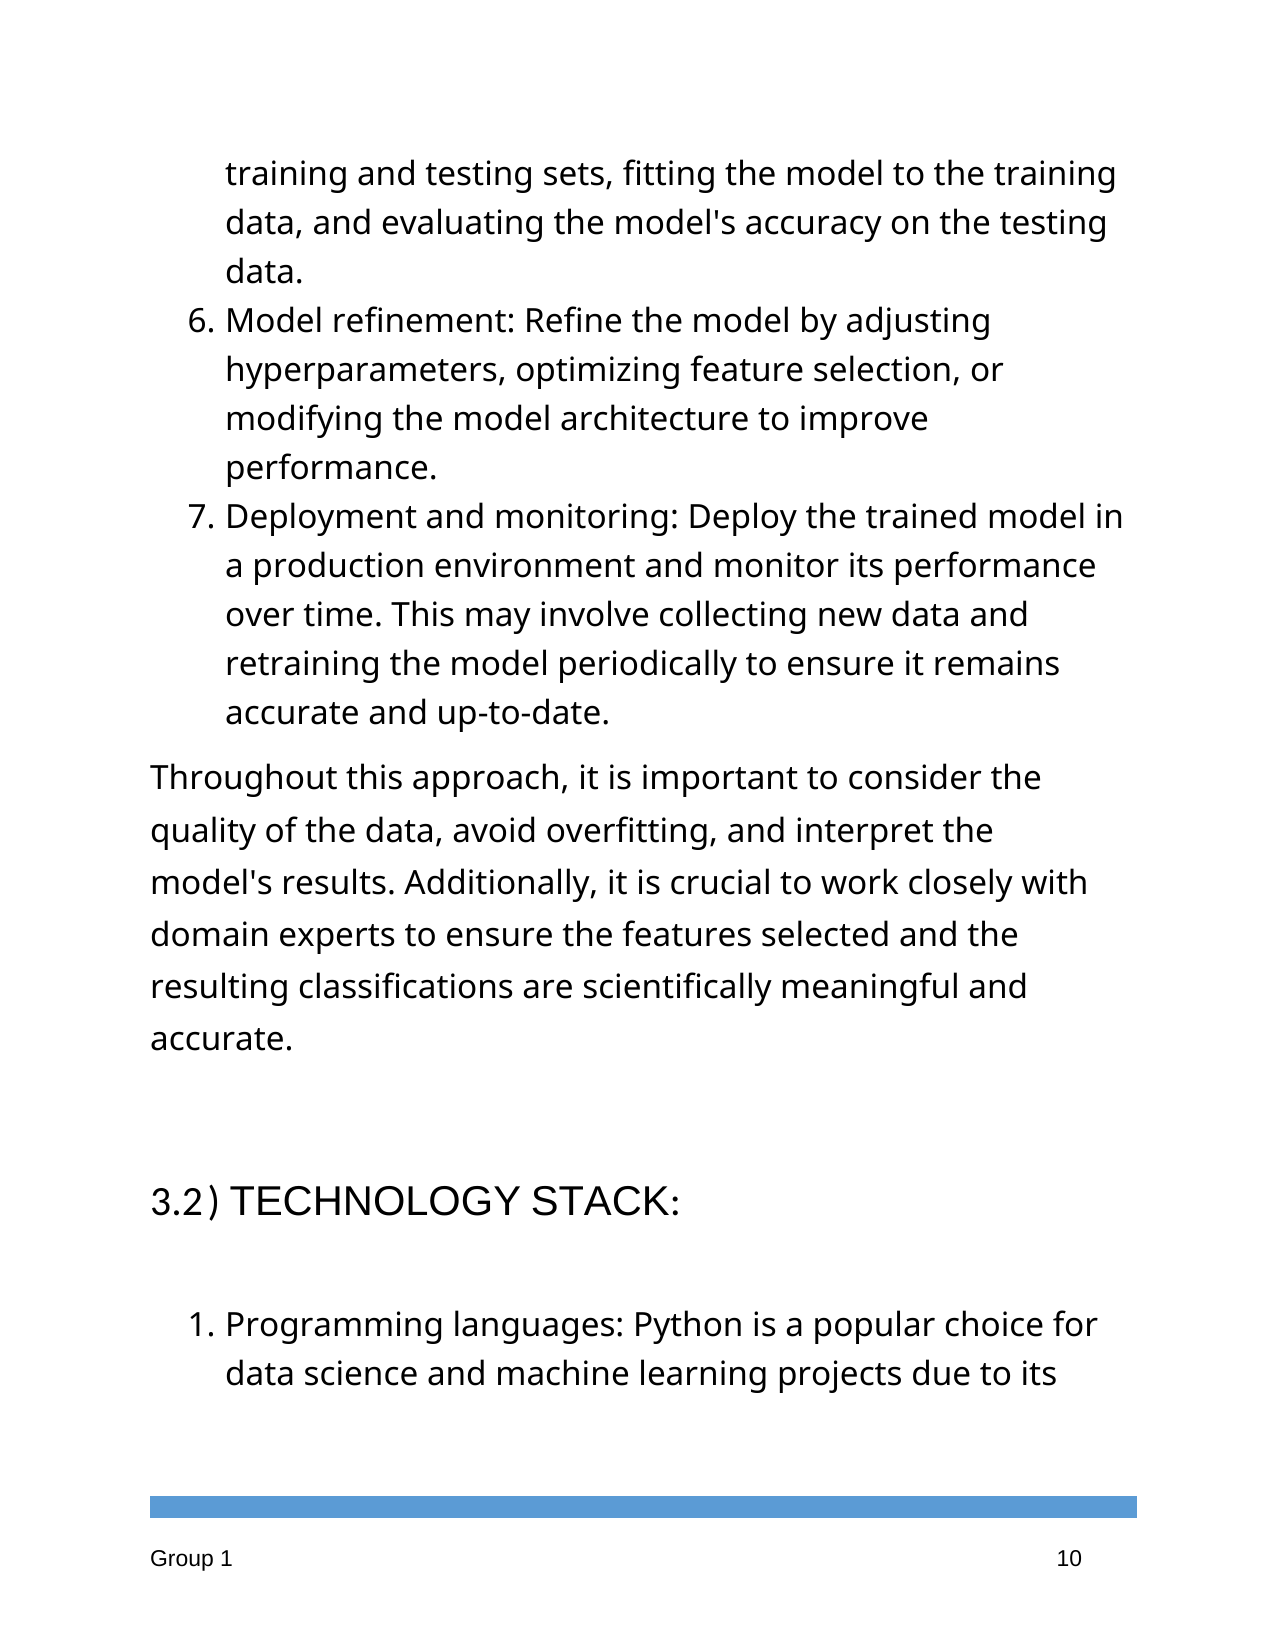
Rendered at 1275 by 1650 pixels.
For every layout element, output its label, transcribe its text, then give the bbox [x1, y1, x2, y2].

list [187, 150, 1125, 293]
list ) TECHNOLOGY STACK: [150, 1174, 1125, 1225]
list Deployment and monitoring: Deploy the trained model in a production environment and monitor its performance over time. This may involve collecting new data and retraining the model periodically to ensure it remains accurate and up-to-date. [187, 493, 1125, 734]
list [187, 1301, 1125, 1396]
text Throughout this approach, it is important to consider the quality of the data, avoid overfitting, and interpret the model's results. Additionally, it is crucial to work closely with domain experts to ensure the features selected and the resulting classifications are scientifically meaningful and accurate. [150, 754, 1125, 1061]
list Model refinement: Refine the model by adjusting hyperparameters, optimizing feature selection, or modifying the model architecture to improve performance. [187, 297, 1125, 489]
